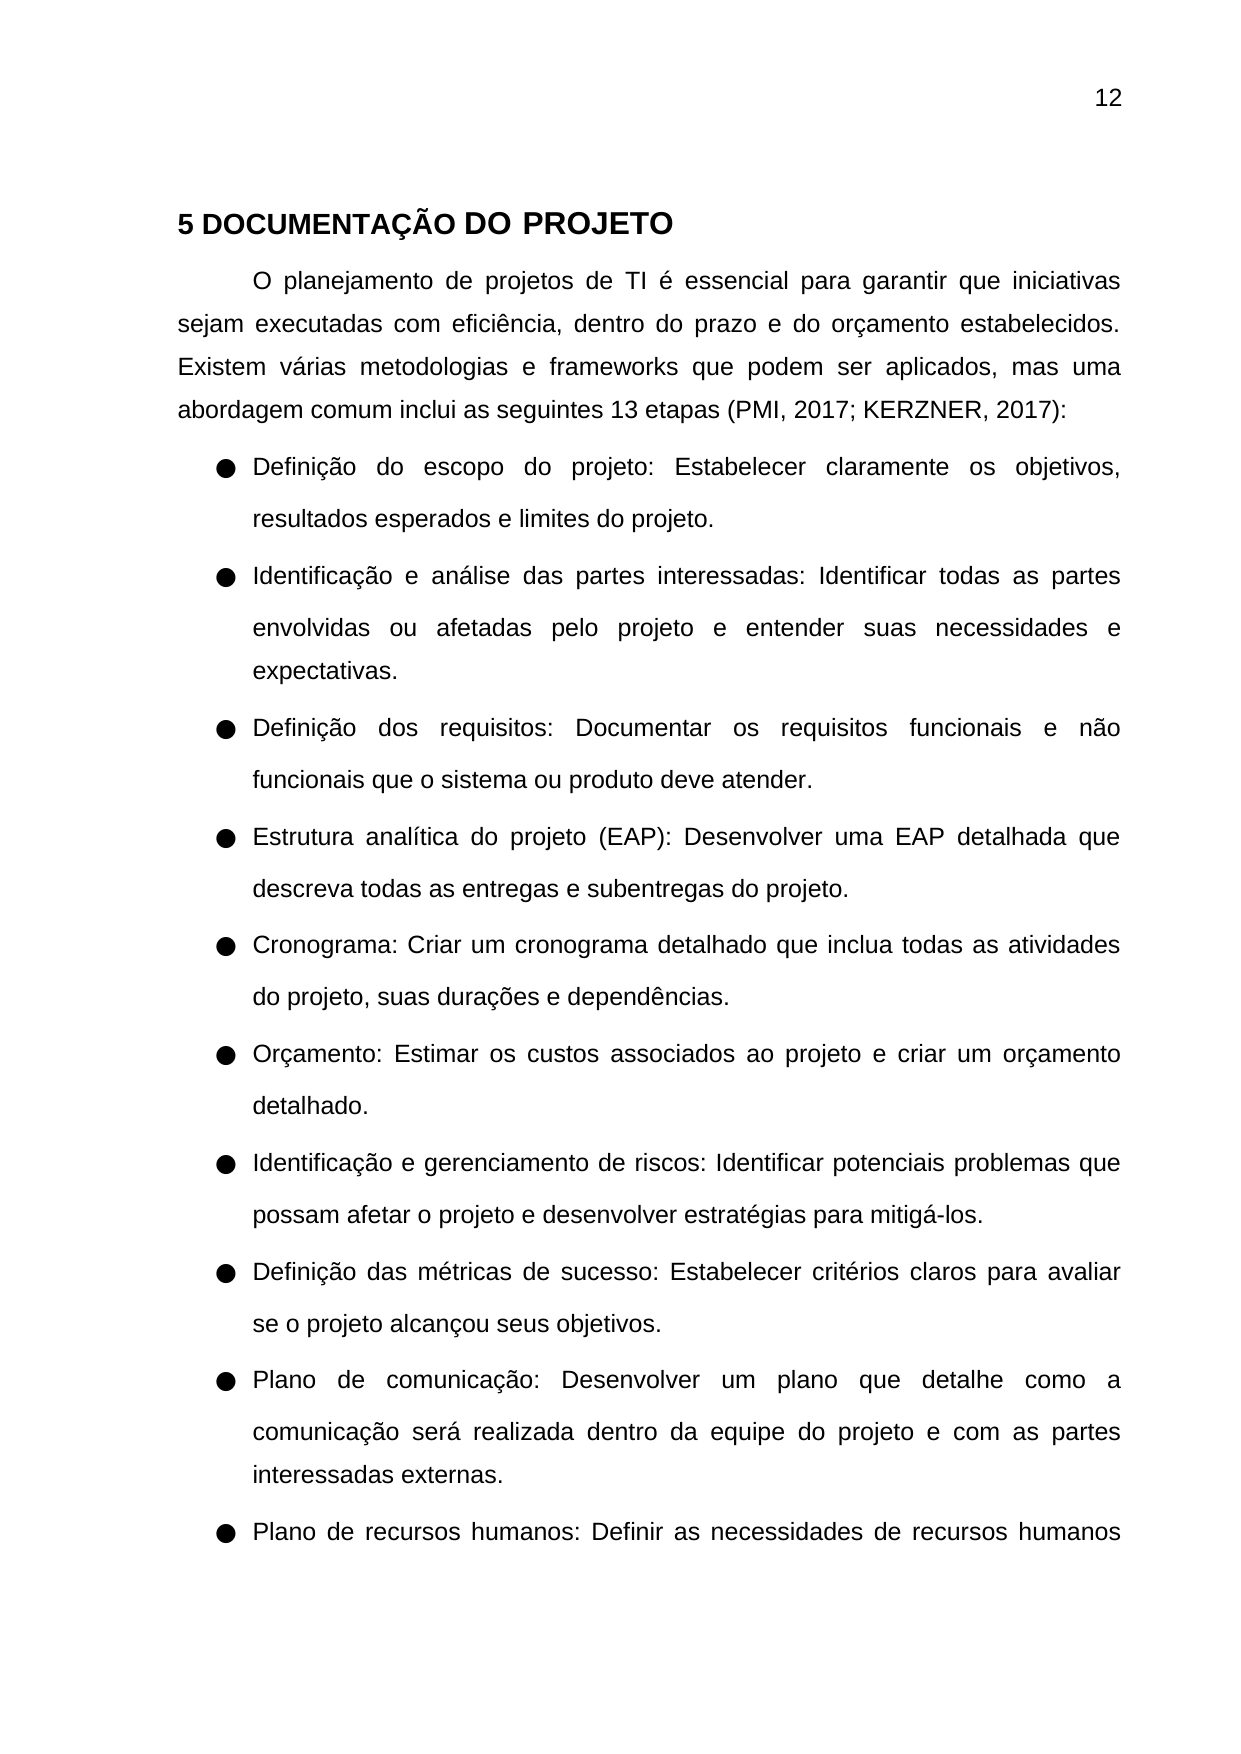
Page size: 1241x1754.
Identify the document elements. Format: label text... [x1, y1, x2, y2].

list Definição dos requisitos: Documentar os requisitos funcionais e não funcionais que o sistema ou produto deve atender. [215, 699, 1122, 793]
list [215, 1503, 1122, 1555]
subtitle 5 DOCUMENTAÇÃO do projeto [177, 198, 1122, 243]
list Definição das métricas de sucesso: Estabelecer critérios claros para avaliar se o projeto alcançou seus objetivos. [215, 1243, 1122, 1337]
list Orçamento: Estimar os custos associados ao projeto e criar um orçamento detalhado. [215, 1025, 1122, 1120]
list Definição do escopo do projeto: Estabelecer claramente os objetivos, resultados esperados e limites do projeto. [215, 438, 1122, 533]
list Identificação e análise das partes interessadas: Identificar todas as partes envolvidas ou afetadas pelo projeto e entender suas necessidades e expectativas. [215, 547, 1122, 685]
text O planejamento de projetos de TI é essencial para garantir que iniciativas sejam executadas com eficiência, dentro do prazo e do orçamento estabelecidos. Existem várias metodologias e frameworks que podem ser aplicados, mas uma abordagem comum inclui as seguintes 13 etapas (PMI, 2017; KERZNER, 2017): [177, 266, 1122, 424]
list Cronograma: Criar um cronograma detalhado que inclua todas as atividades do projeto, suas durações e dependências. [215, 917, 1122, 1011]
list Plano de comunicação: Desenvolver um plano que detalhe como a comunicação será realizada dentro da equipe do projeto e com as partes interessadas externas. [215, 1352, 1122, 1489]
list Estrutura analítica do projeto (EAP): Desenvolver uma EAP detalhada que descreva todas as entregas e subentregas do projeto. [215, 808, 1122, 902]
list Identificação e gerenciamento de riscos: Identificar potenciais problemas que possam afetar o projeto e desenvolver estratégias para mitigá-los. [215, 1134, 1122, 1228]
